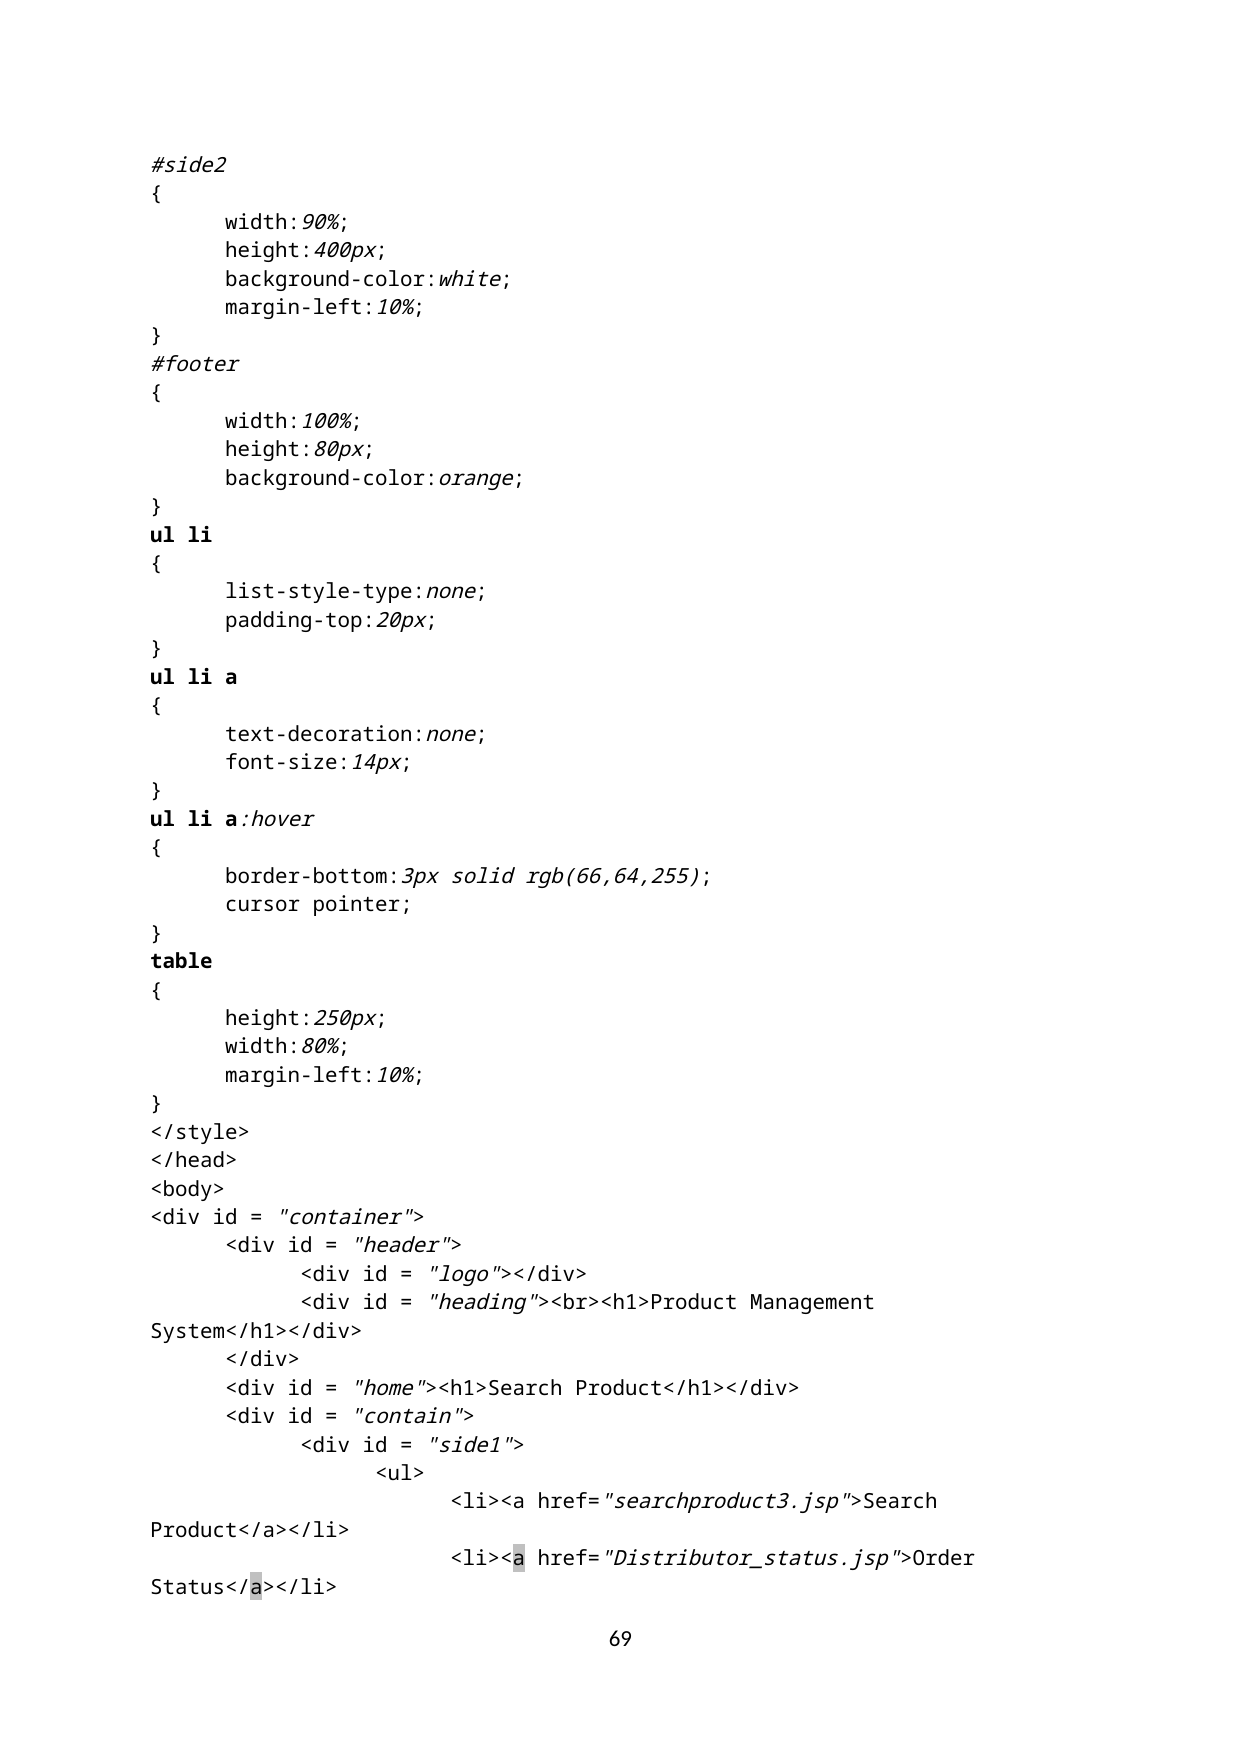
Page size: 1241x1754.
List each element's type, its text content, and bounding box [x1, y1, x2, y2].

text height:250px; [150, 1003, 1090, 1032]
text <div id = "logo"></div> [150, 1259, 1090, 1287]
text padding-top:20px; [150, 605, 1090, 633]
text table [150, 946, 1090, 975]
text </div> [150, 1344, 1090, 1373]
text <div id = "header"> [150, 1231, 1090, 1259]
text width:80%; [150, 1032, 1090, 1060]
text cursor pointer; [150, 889, 1090, 918]
text font-size:14px; [150, 747, 1090, 776]
text height:400px; [150, 235, 1090, 264]
text background-color:orange; [150, 463, 1090, 491]
text border-bottom:3px solid rgb(66,64,255); [150, 861, 1090, 889]
text <li><a href="Distributor_status.jsp">Order Status</a></li> [150, 1543, 1090, 1600]
text <div id = "side1"> [150, 1430, 1090, 1458]
text #footer [150, 349, 1090, 377]
text #side2 [150, 150, 1090, 178]
text <div id = "container"> [150, 1202, 1090, 1231]
text background-color:white; [150, 264, 1090, 292]
text } [150, 918, 1090, 946]
text height:80px; [150, 434, 1090, 463]
text text-decoration:none; [150, 719, 1090, 747]
text <li><a href="searchproduct3.jsp">Search Product</a></li> [150, 1487, 1090, 1543]
text { [150, 690, 1090, 719]
text <div id = "home"><h1>Search Product</h1></div> [150, 1373, 1090, 1401]
text { [150, 548, 1090, 577]
text ul li a:hover [150, 804, 1090, 832]
text margin-left:10%; [150, 1060, 1090, 1088]
text } [150, 776, 1090, 804]
text } [150, 1088, 1090, 1117]
text <div id = "heading"><br><h1>Product Management System</h1></div> [150, 1287, 1090, 1344]
text <div id = "contain"> [150, 1401, 1090, 1430]
text width:100%; [150, 406, 1090, 434]
text list-style-type:none; [150, 577, 1090, 605]
text ul li a [150, 662, 1090, 690]
text <body> [150, 1174, 1090, 1202]
text ul li [150, 520, 1090, 548]
text { [150, 178, 1090, 207]
text width:90%; [150, 207, 1090, 235]
text <ul> [150, 1458, 1090, 1487]
text } [150, 491, 1090, 520]
text margin-left:10%; [150, 292, 1090, 321]
text } [150, 321, 1090, 349]
text } [150, 633, 1090, 662]
text </style> [150, 1117, 1090, 1145]
text { [150, 975, 1090, 1003]
text </head> [150, 1145, 1090, 1174]
text { [150, 832, 1090, 861]
text { [150, 377, 1090, 406]
